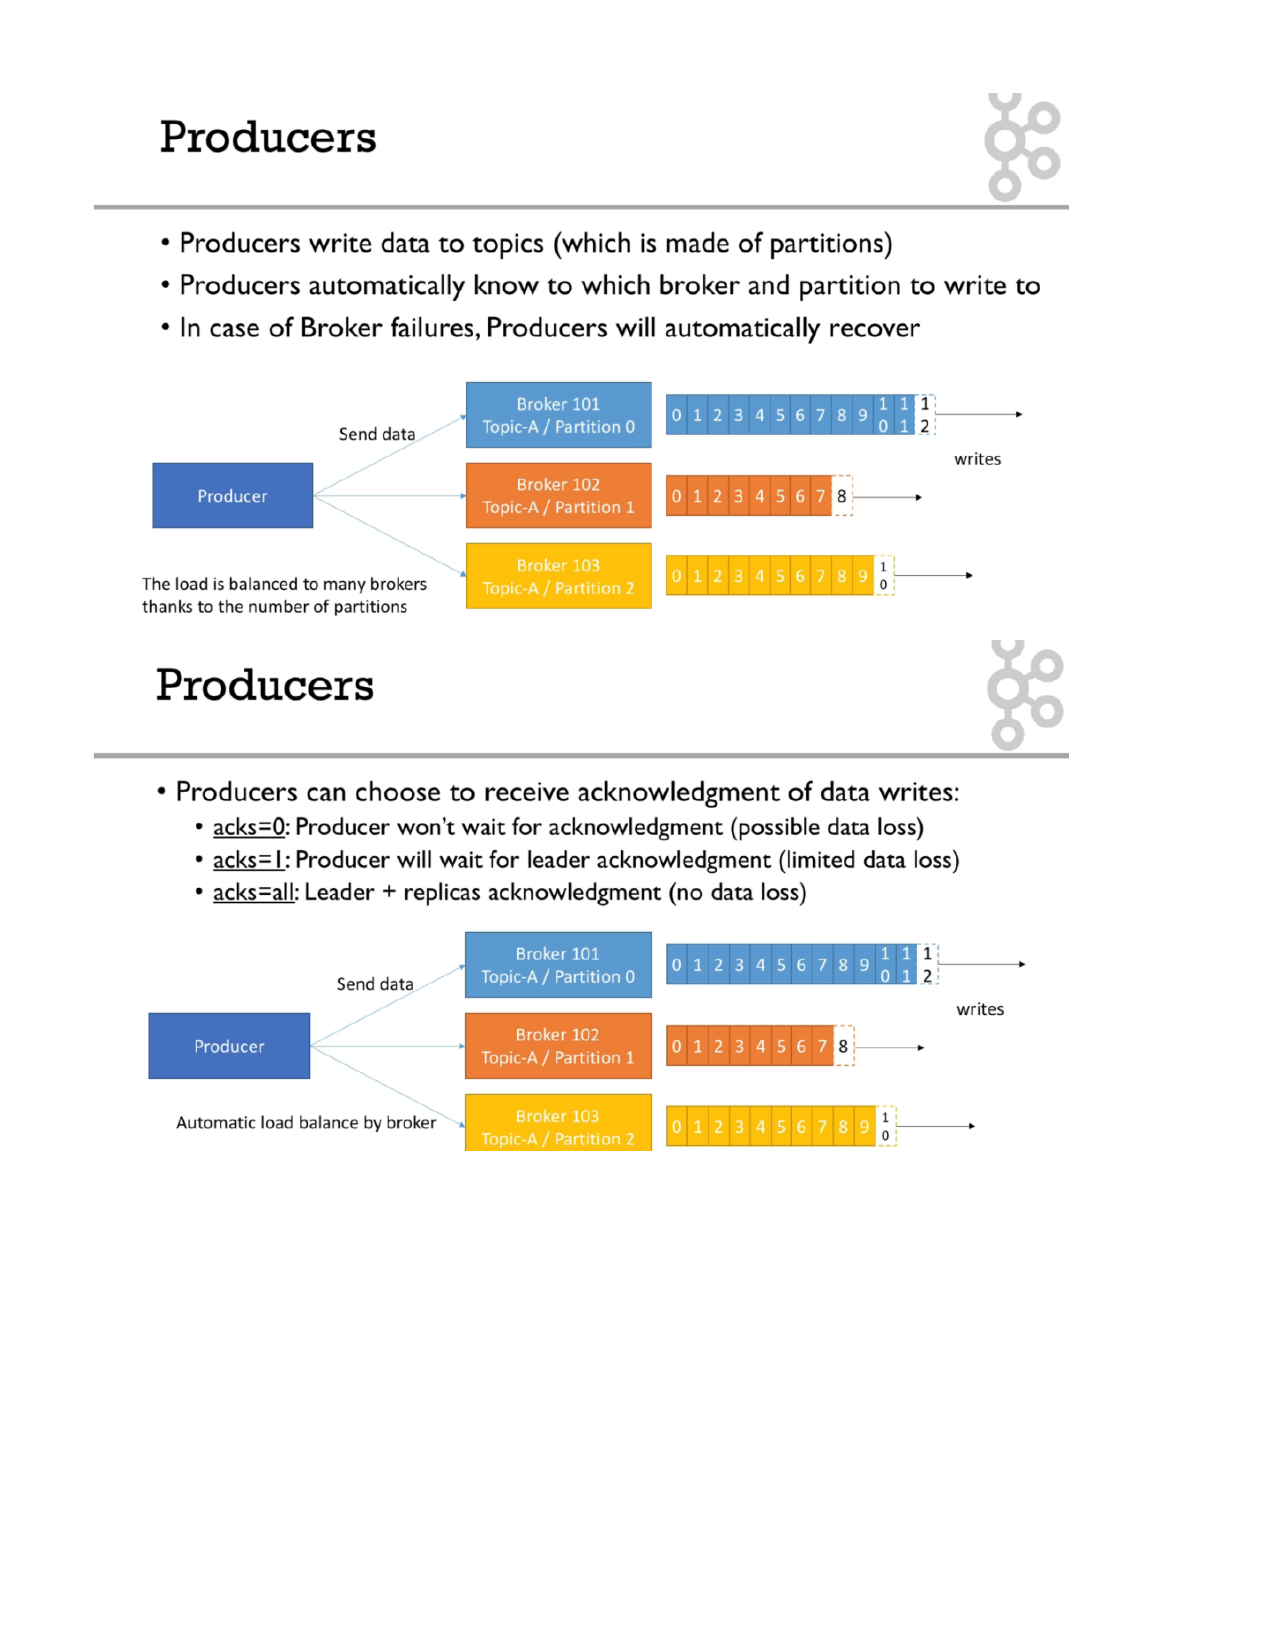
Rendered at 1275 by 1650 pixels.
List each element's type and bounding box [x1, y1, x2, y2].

picture [93, 93, 1069, 616]
picture [93, 640, 1069, 1151]
